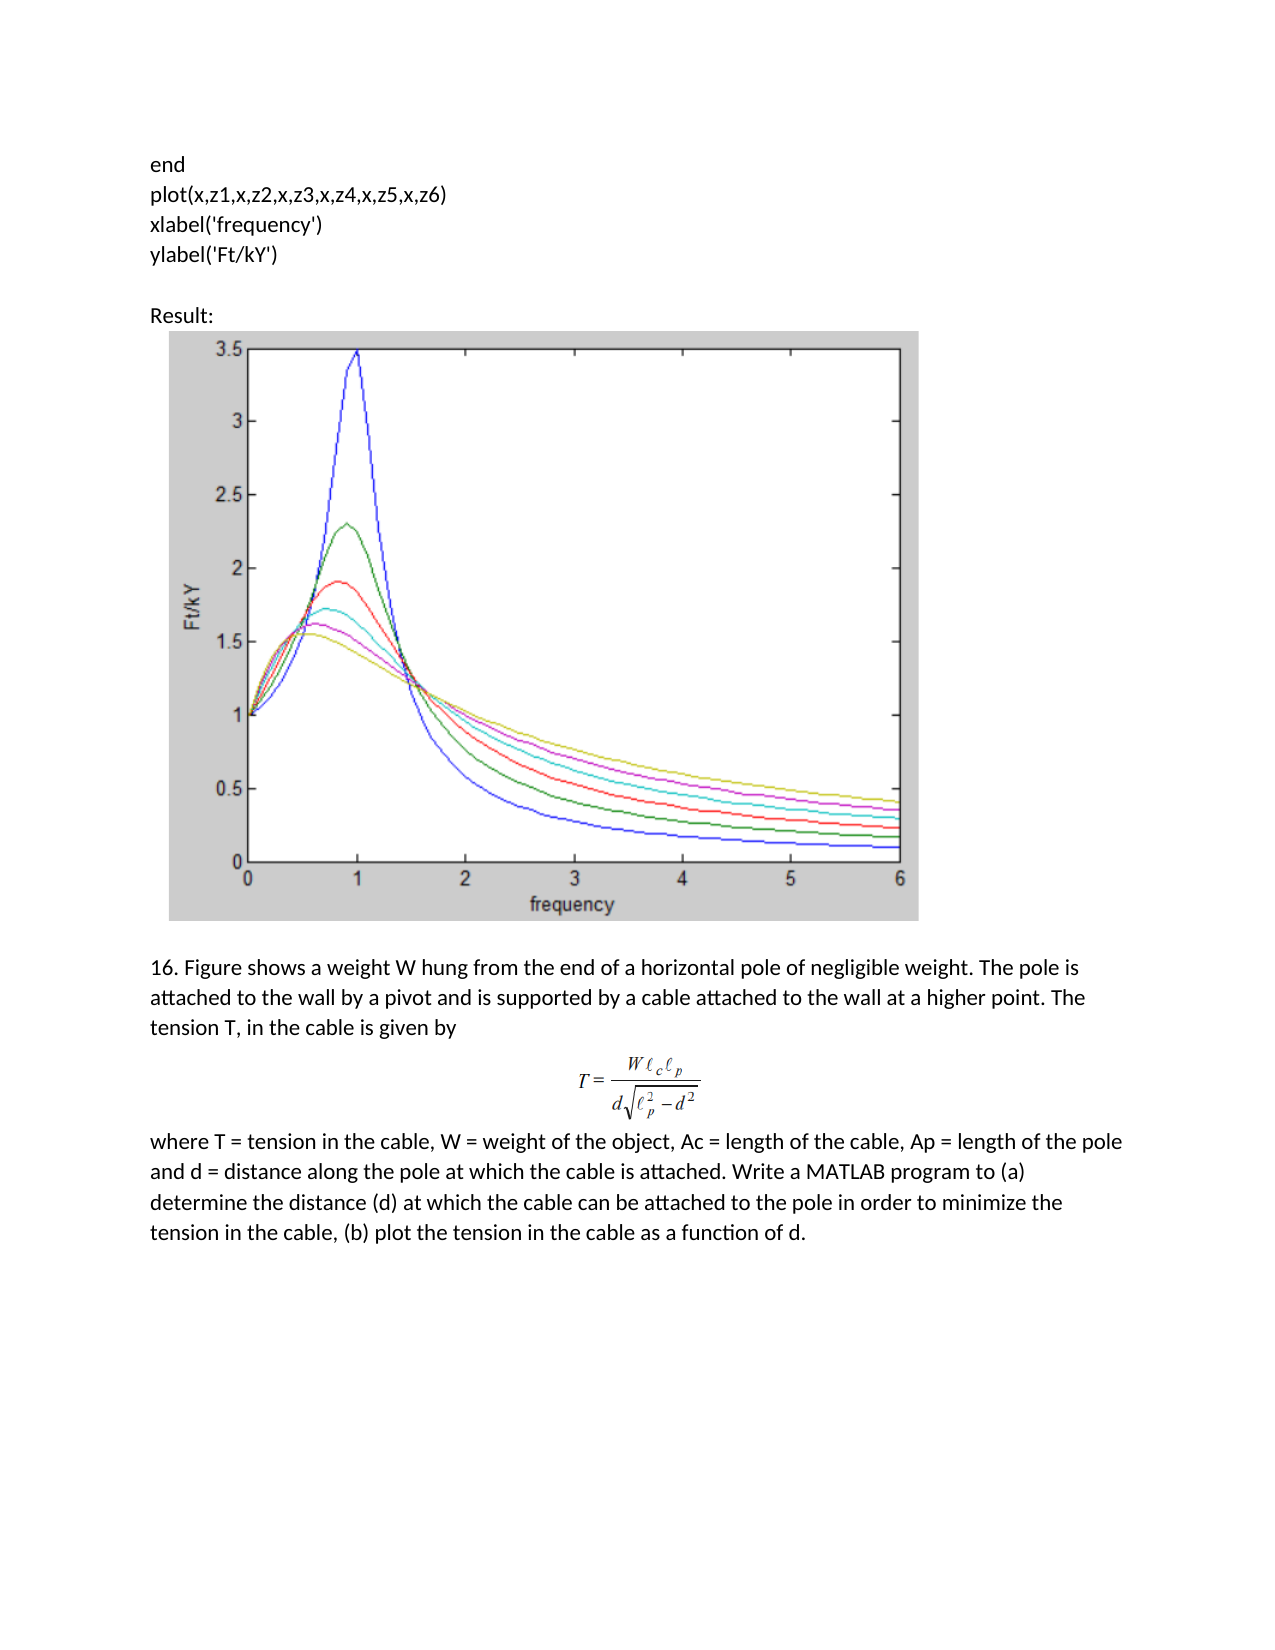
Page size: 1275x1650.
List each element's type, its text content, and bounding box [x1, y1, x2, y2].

text 16. Figure shows a weight W hung from the end of a horizontal pole of negligible weight. The pole is attached to the wall by a pivot and is supported by a cable attached to the wall at a higher point. The tension T, in the cable is given by [150, 953, 1125, 1041]
text end [150, 150, 1125, 178]
text xlabel('frequency') [150, 210, 1125, 238]
text Result: [150, 301, 1125, 329]
text where T = tension in the cable, W = weight of the object, Ac = length of the cable, Ap = length of the pole and d = distance along the pole at which the cable is attached. Write a MATLAB program to (a) determine the distance (d) at which the cable can be attached to the pole in order to minimize the tension in the cable, (b) plot the tension in the cable as a function of d. [150, 1127, 1125, 1246]
text ylabel('Ft/kY') [150, 241, 1125, 269]
text plot(x,z1,x,z2,x,z3,x,z4,x,z5,x,z6) [150, 180, 1125, 208]
